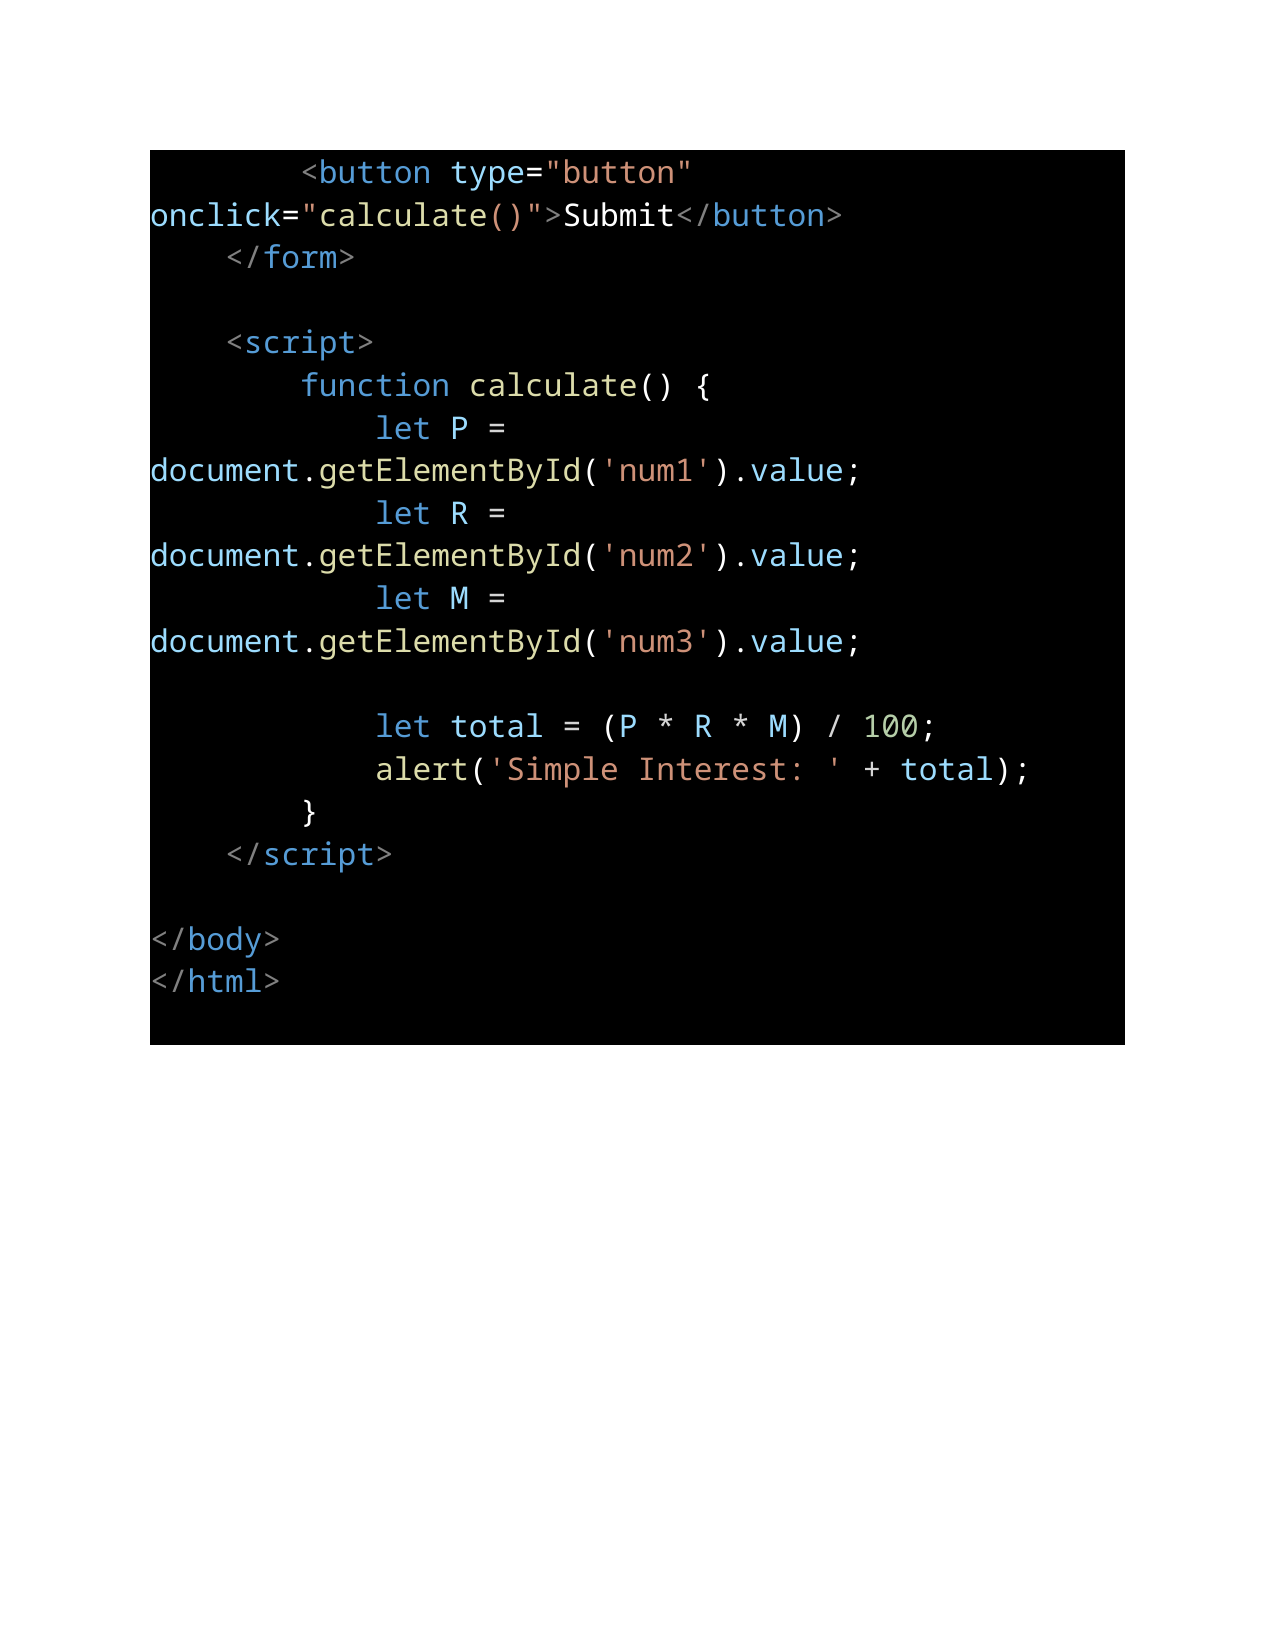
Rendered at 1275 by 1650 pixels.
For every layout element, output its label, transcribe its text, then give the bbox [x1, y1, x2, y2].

text </html> [150, 959, 1125, 1002]
text } [150, 789, 1125, 832]
text <button type="button" onclick="calculate()">Submit</button> [150, 150, 1125, 235]
text </form> [150, 235, 1125, 278]
text function calculate() { [150, 363, 1125, 406]
text </script> [150, 832, 1125, 874]
text </body> [150, 917, 1125, 959]
text let M = document.getElementById('num3').value; [150, 576, 1125, 661]
text let P = document.getElementById('num1').value; [150, 406, 1125, 491]
text alert('Simple Interest: ' + total); [150, 746, 1125, 789]
text let R = document.getElementById('num2').value; [150, 491, 1125, 576]
text <script> [150, 320, 1125, 363]
text let total = (P * R * M) / 100; [150, 704, 1125, 746]
